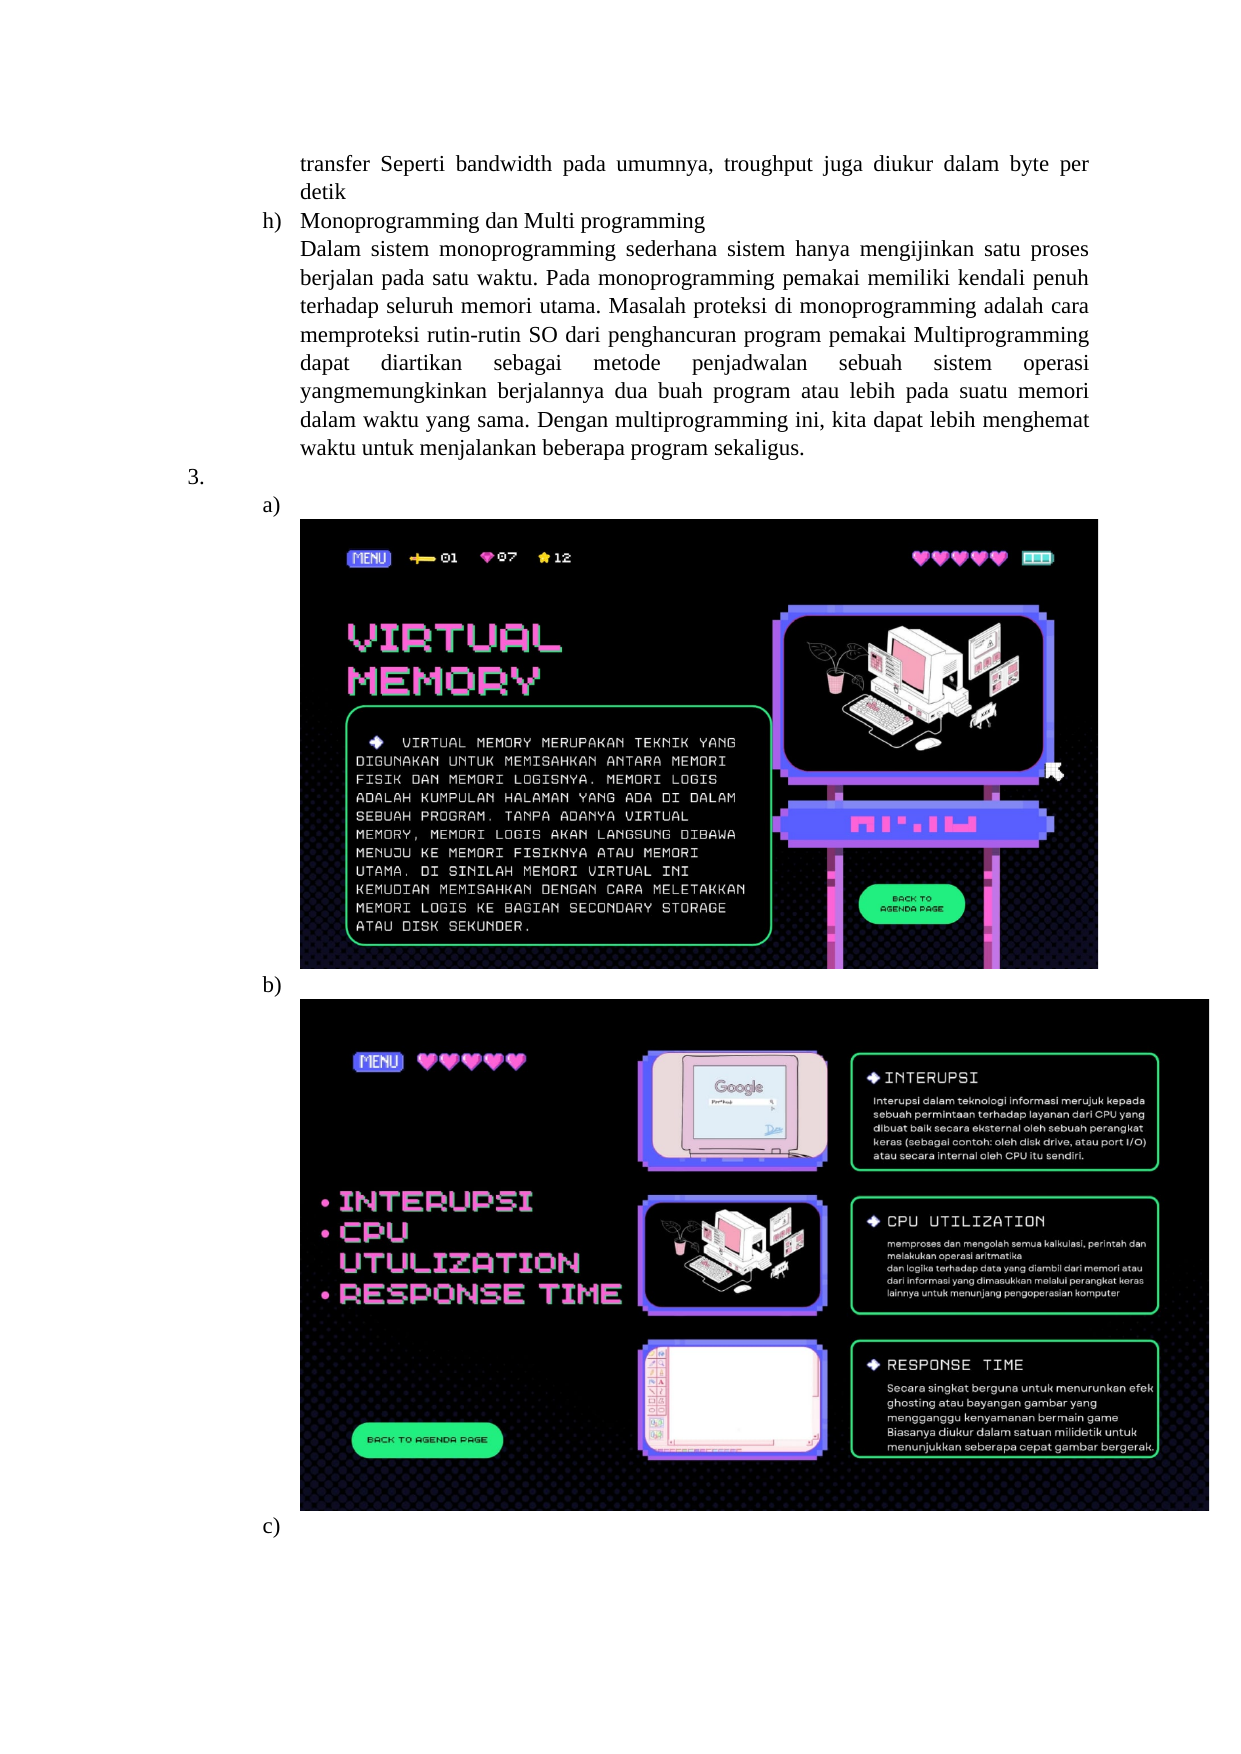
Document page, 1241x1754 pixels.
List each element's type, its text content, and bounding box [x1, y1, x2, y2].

list Monoprogramming dan Multi programming [262, 207, 1090, 233]
picture [300, 519, 1099, 969]
list Dalam sistem monoprogramming sederhana sistem hanya mengijinkan satu proses berjalan pada satu waktu. Pada monoprogramming pemakai memiliki kendali penuh terhadap seluruh memori utama. Masalah proteksi di monoprogramming adalah cara memproteksi rutin-rutin SO dari penghancuran program pemakai Multiprogramming dapat diartikan sebagai metode penjadwalan sebuah sistem operasi yangmemungkinkan berjalannya dua buah program atau lebih pada suatu memori dalam waktu yang sama. Dengan multiprogramming ini, kita dapat lebih menghemat waktu untuk menjalankan beberapa program sekaligus. [300, 235, 1090, 461]
picture [300, 999, 1210, 1511]
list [300, 150, 1090, 205]
